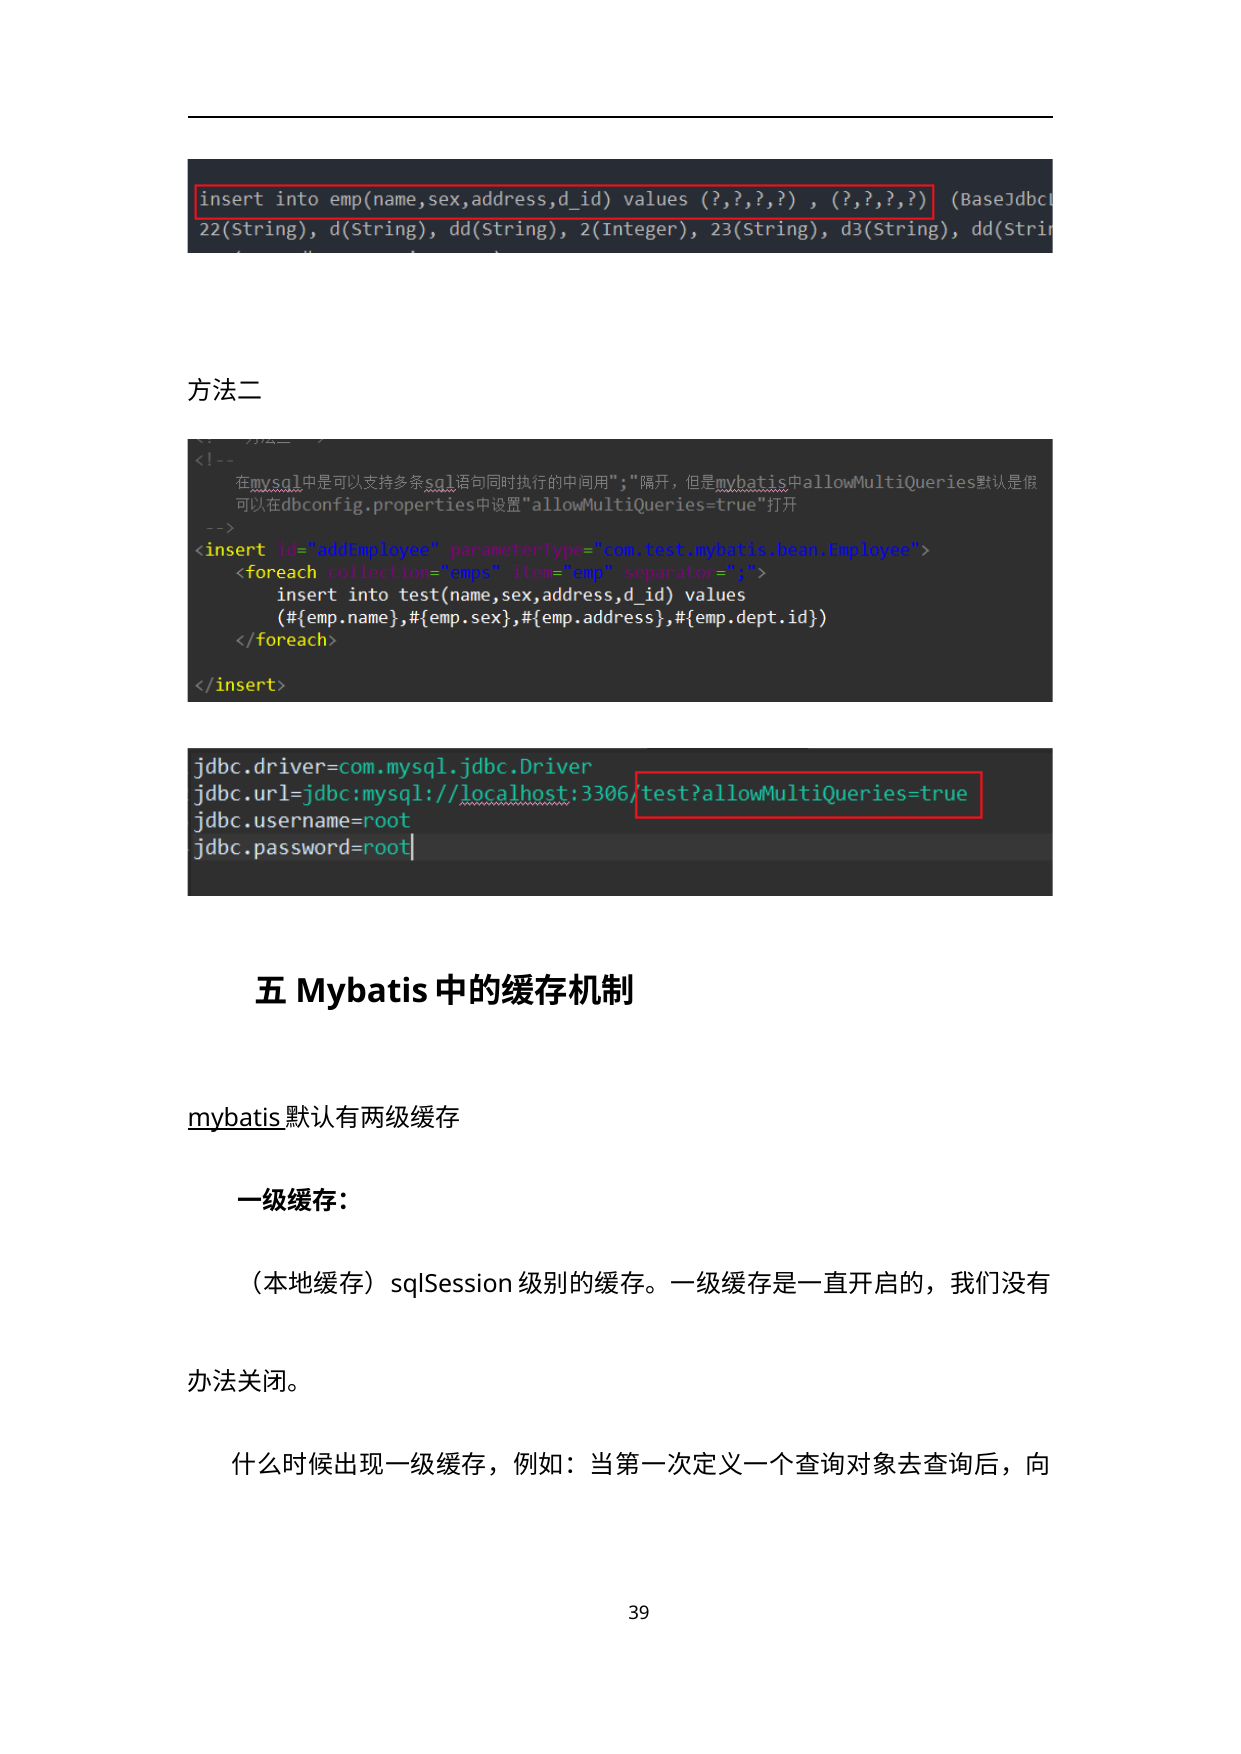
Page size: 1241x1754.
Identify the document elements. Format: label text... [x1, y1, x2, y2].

text mybatis默认有两级缓存 [187, 1083, 1053, 1148]
subtitle 五 Mybatis中的缓存机制 [187, 955, 1053, 1020]
picture [187, 439, 1053, 702]
picture [187, 159, 1053, 253]
text 方法二 [187, 356, 1053, 421]
text （本地缓存）sqlSession级别的缓存。一级缓存是一直开启的，我们没有办法关闭。 [187, 1249, 1053, 1412]
text 一级缓存： [187, 1166, 1053, 1231]
picture [187, 748, 1053, 896]
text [187, 1430, 1053, 1495]
